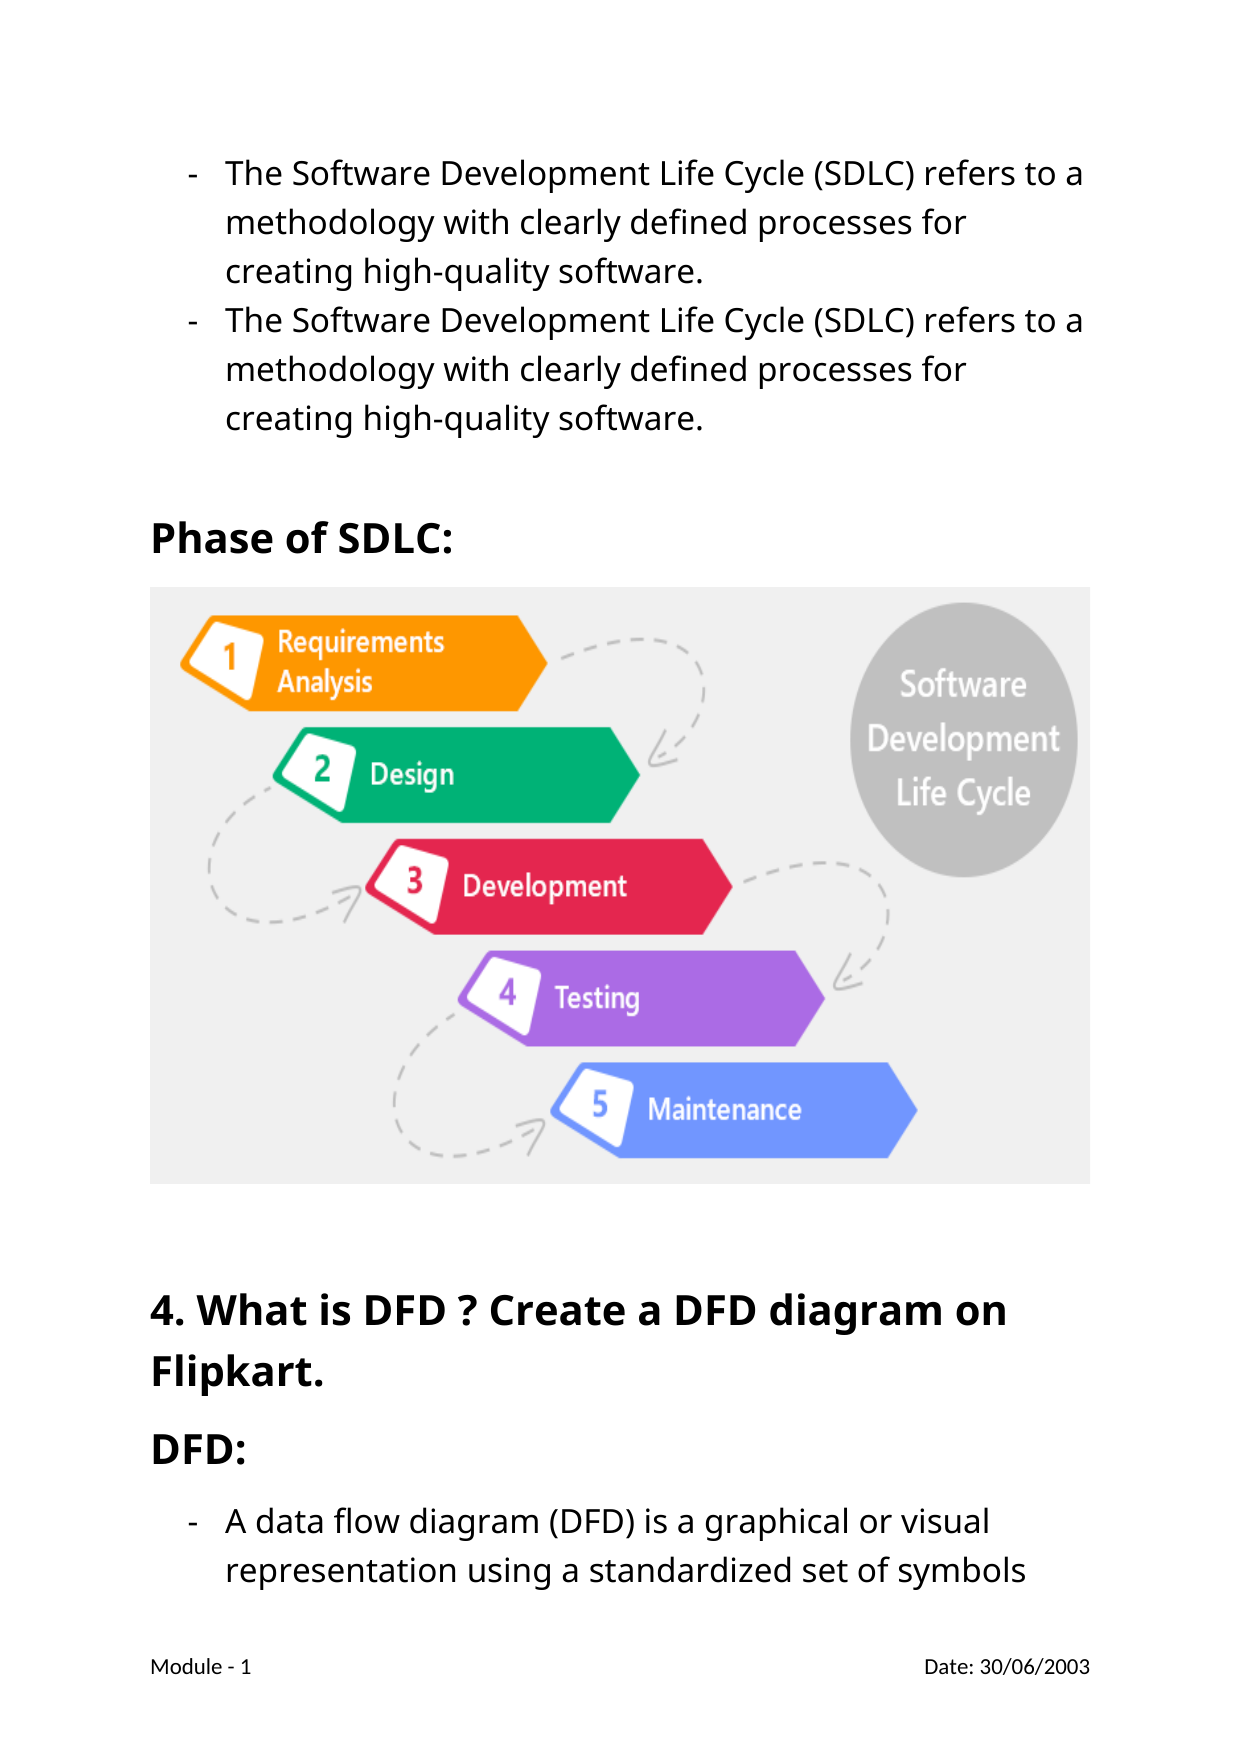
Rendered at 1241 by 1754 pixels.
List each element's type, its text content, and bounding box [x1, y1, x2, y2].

list The Software Development Life Cycle (SDLC) refers to a methodology with clearly defined processes for creating high-quality software. [187, 150, 1090, 293]
text Phase of SDLC: [150, 509, 1090, 566]
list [187, 1498, 1090, 1592]
text 4. What is DFD ? Create a DFD diagram on Flipkart. [150, 1281, 1090, 1399]
text DFD: [150, 1420, 1090, 1477]
list The Software Development Life Cycle (SDLC) refers to a methodology with clearly defined processes for creating high-quality software. [187, 297, 1090, 440]
picture [150, 587, 1091, 1184]
